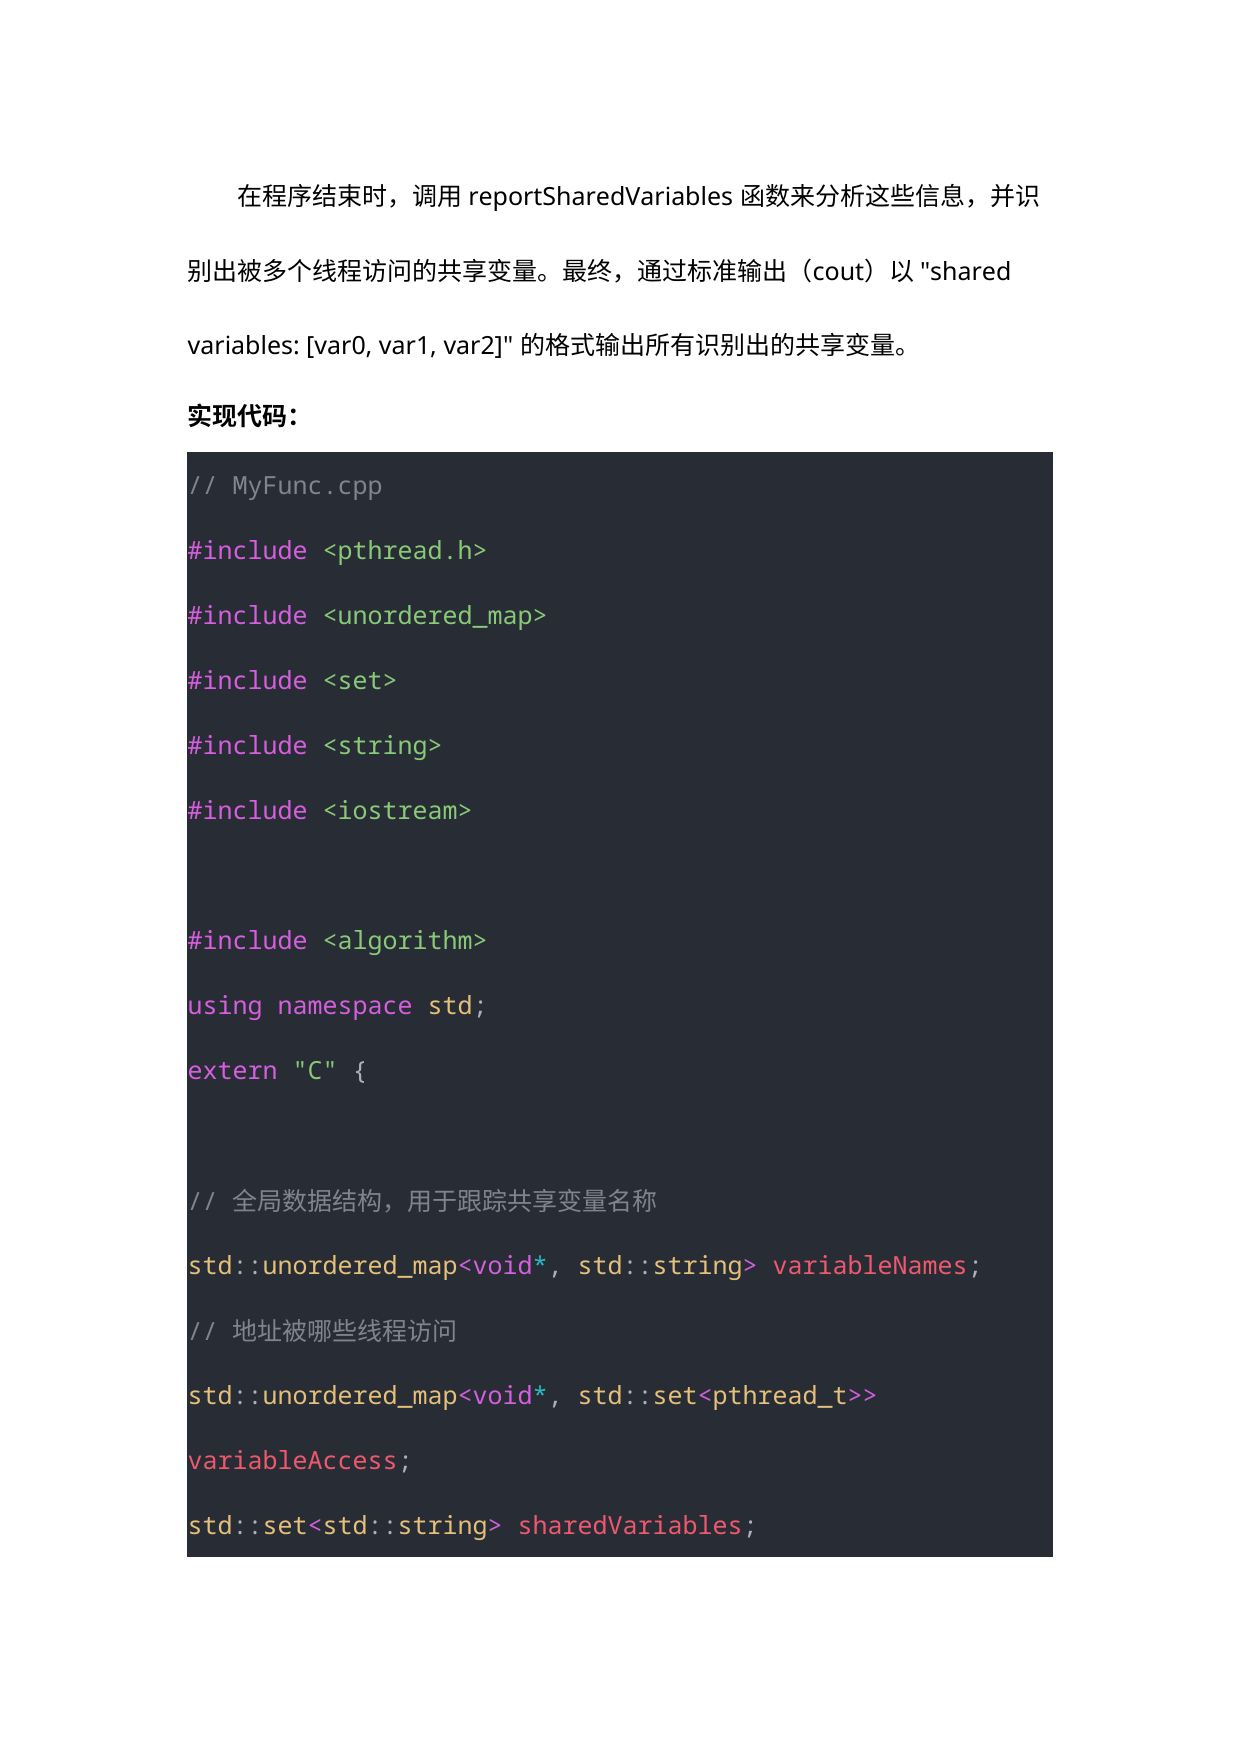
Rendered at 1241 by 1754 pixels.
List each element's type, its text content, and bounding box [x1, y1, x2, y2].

text #include <pthread.h> [187, 517, 1053, 582]
text using namespace std; [187, 972, 1053, 1037]
text #include <algorithm> [187, 907, 1053, 972]
text #include <unordered_map> [187, 582, 1053, 647]
text 在程序结束时，调用 reportSharedVariables 函数来分析这些信息，并识别出被多个线程访问的共享变量。最终，通过标准输出（cout）以 "shared variables: [var0, var1, var2]" 的格式输出所有识别出的共享变量。 [187, 162, 1053, 376]
text #include <string> [187, 712, 1053, 777]
text // 地址被哪些线程访问 [187, 1297, 1053, 1362]
text std::unordered_map<void*, std::string> variableNames; [187, 1232, 1053, 1297]
text // MyFunc.cpp [187, 452, 1053, 517]
text extern "C" { [187, 1037, 1053, 1102]
text std::set<std::string> sharedVariables; [187, 1492, 1053, 1557]
text #include <set> [187, 647, 1053, 712]
text 实现代码： [187, 382, 1053, 447]
text #include <iostream> [187, 777, 1053, 842]
text // 全局数据结构，用于跟踪共享变量名称 [187, 1167, 1053, 1232]
text std::unordered_map<void*, std::set<pthread_t>> variableAccess; [187, 1362, 1053, 1492]
